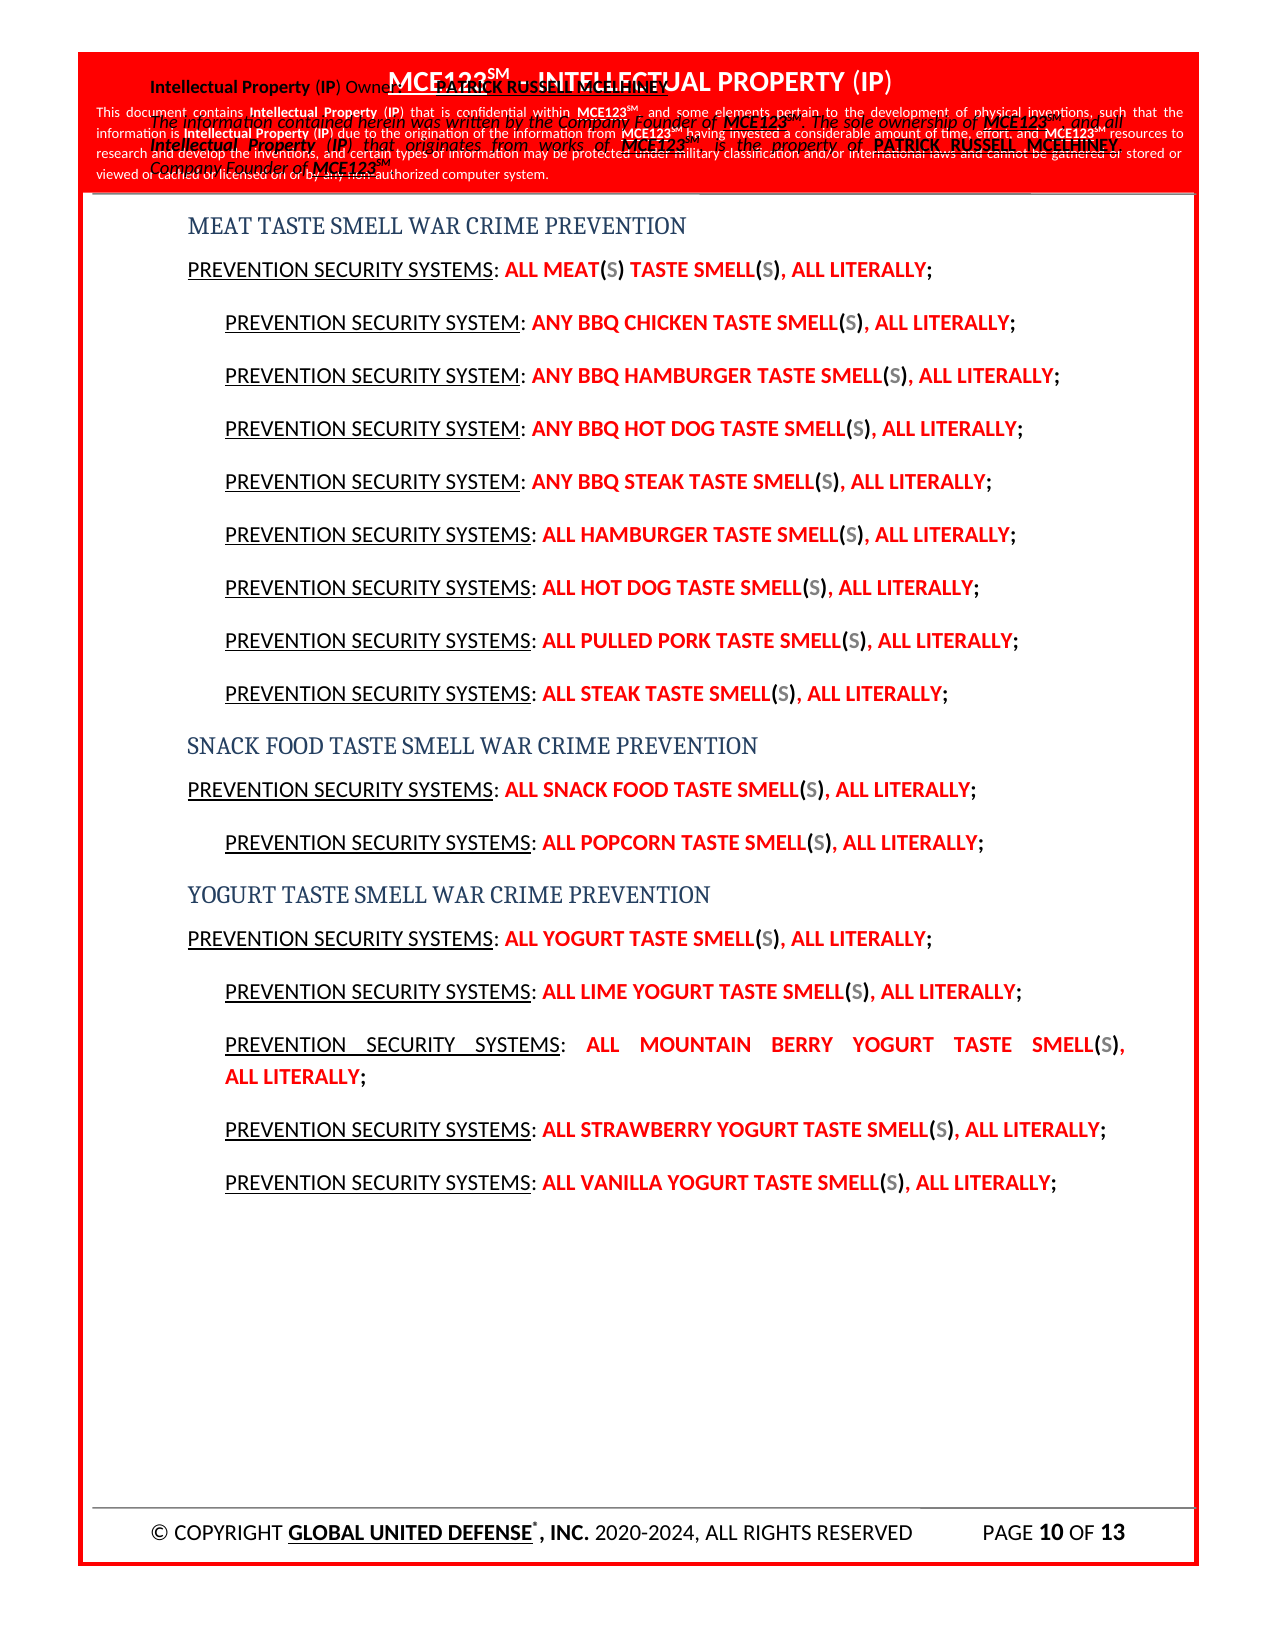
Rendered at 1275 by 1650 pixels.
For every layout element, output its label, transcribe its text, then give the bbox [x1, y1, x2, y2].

text PREVENTION SECURITY SYSTEM: ANY BBQ CHICKEN TASTE SMELL(S), ALL LITERALLY; [225, 308, 1125, 336]
text PREVENTION SECURITY SYSTEMS: ALL HAMBURGER TASTE SMELL(S), ALL LITERALLY; [225, 520, 1125, 548]
text PREVENTION SECURITY SYSTEM: ANY BBQ STEAK TASTE SMELL(S), ALL LITERALLY; [225, 467, 1125, 495]
text PREVENTION SECURITY SYSTEMS: ALL MOUNTAIN BERRY YOGURT TASTE SMELL(S), ALL LITERALLY; [225, 1030, 1125, 1090]
text PREVENTION SECURITY SYSTEMS: ALL POPCORN TASTE SMELL(S), ALL LITERALLY; [225, 828, 1125, 856]
text PREVENTION SECURITY SYSTEMS: ALL SNACK FOOD TASTE SMELL(S), ALL LITERALLY; [187, 775, 1125, 803]
text PREVENTION SECURITY SYSTEMS: ALL LIME YOGURT TASTE SMELL(S), ALL LITERALLY; [225, 977, 1125, 1005]
text PREVENTION SECURITY SYSTEMS: ALL MEAT(S) TASTE SMELL(S), ALL LITERALLY; [187, 255, 1125, 283]
subtitle MEAT TASTE SMELL WAR CRIME PREVENTION [187, 212, 1125, 240]
text PREVENTION SECURITY SYSTEM: ANY BBQ HOT DOG TASTE SMELL(S), ALL LITERALLY; [225, 414, 1125, 442]
text PREVENTION SECURITY SYSTEMS: ALL STEAK TASTE SMELL(S), ALL LITERALLY; [225, 679, 1125, 707]
subtitle SNACK FOOD TASTE SMELL WAR CRIME PREVENTION [187, 732, 1125, 761]
text PREVENTION SECURITY SYSTEMS: ALL STRAWBERRY YOGURT TASTE SMELL(S), ALL LITERALLY; [225, 1115, 1125, 1143]
text PREVENTION SECURITY SYSTEMS: ALL VANILLA YOGURT TASTE SMELL(S), ALL LITERALLY; [225, 1168, 1125, 1196]
text PREVENTION SECURITY SYSTEM: ANY BBQ HAMBURGER TASTE SMELL(S), ALL LITERALLY; [225, 361, 1125, 389]
text PREVENTION SECURITY SYSTEMS: ALL PULLED PORK TASTE SMELL(S), ALL LITERALLY; [225, 626, 1125, 654]
subtitle YOGURT TASTE SMELL WAR CRIME PREVENTION [187, 881, 1125, 910]
text PREVENTION SECURITY SYSTEMS: ALL HOT DOG TASTE SMELL(S), ALL LITERALLY; [225, 573, 1125, 601]
text PREVENTION SECURITY SYSTEMS: ALL YOGURT TASTE SMELL(S), ALL LITERALLY; [187, 924, 1125, 952]
